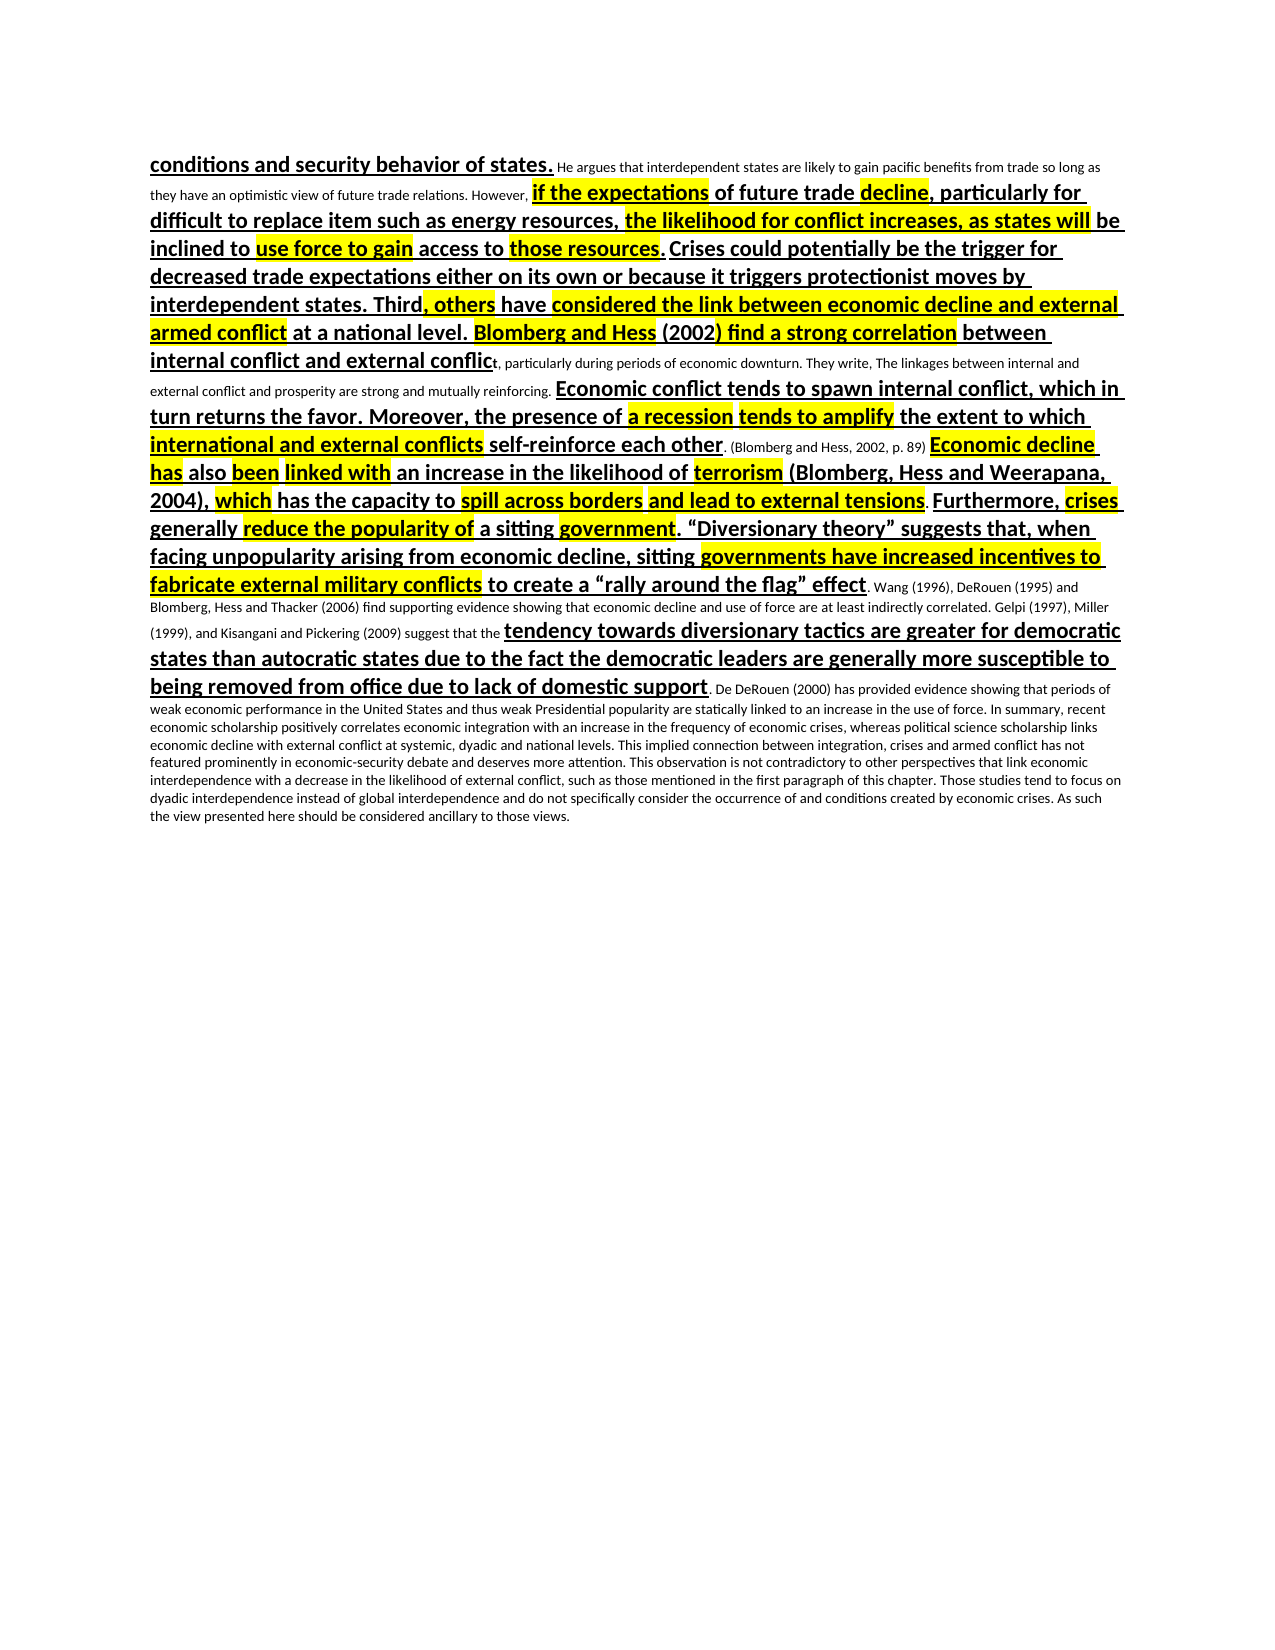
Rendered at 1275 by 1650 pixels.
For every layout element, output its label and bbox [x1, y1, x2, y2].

text [150, 232, 1125, 825]
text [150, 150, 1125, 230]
